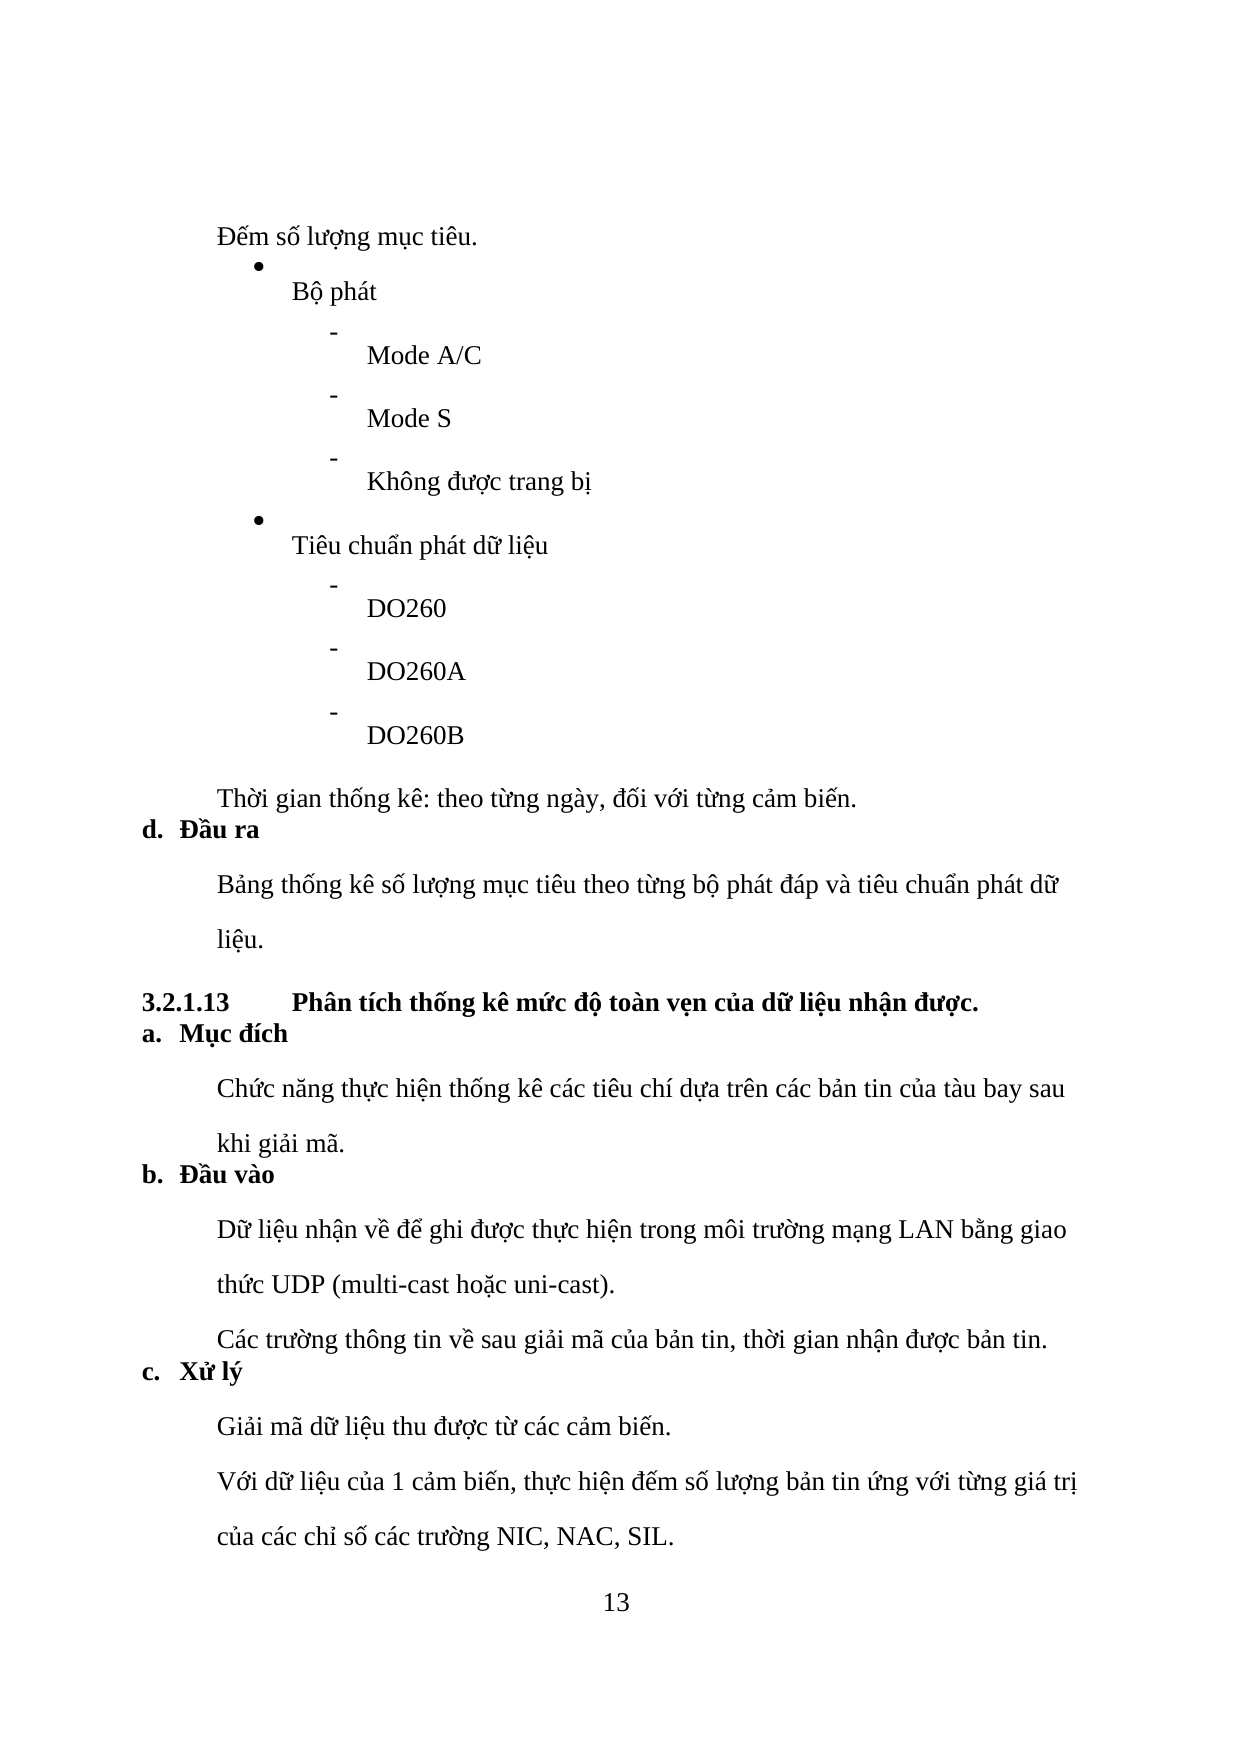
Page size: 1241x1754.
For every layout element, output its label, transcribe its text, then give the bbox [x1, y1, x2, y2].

list Dữ liệu nhận về để ghi được thực hiện trong môi trường mạng LAN bằng giao thức UDP (multi-cast hoặc uni-cast). [217, 1189, 1090, 1299]
list Giải mã dữ liệu thu được từ các cảm biến. [217, 1386, 1090, 1441]
list Không được trang bị [329, 441, 1090, 497]
list Đầu ra [142, 813, 1090, 844]
list Thời gian thống kê: theo từng ngày, đối với từng cảm biến. [217, 758, 1090, 813]
list Tiêu chuẩn phát dữ liệu [254, 505, 1090, 560]
list DO260B [329, 695, 1090, 750]
list Các trường thông tin về sau giải mã của bản tin, thời gian nhận được bản tin. [217, 1299, 1090, 1355]
list Mode A/C [329, 315, 1090, 370]
list Bảng thống kê số lượng mục tiêu theo từng bộ phát đáp và tiêu chuẩn phát dữ liệu. [217, 844, 1090, 954]
list DO260 [329, 568, 1090, 623]
list DO260A [329, 631, 1090, 687]
list Xử lý [142, 1355, 1090, 1386]
subtitle Phân tích thống kê mức độ toàn vẹn của dữ liệu nhận được. [142, 986, 1090, 1017]
list Bộ phát [254, 251, 1090, 307]
list Đếm số lượng mục tiêu. [217, 196, 1090, 251]
list Đầu vào [142, 1158, 1090, 1189]
list Mode S [329, 378, 1090, 433]
list Với dữ liệu của 1 cảm biến, thực hiện đếm số lượng bản tin ứng với từng giá trị của các chỉ số các trường NIC, NAC, SIL. [217, 1441, 1090, 1551]
list Mục đích [142, 1017, 1090, 1048]
list Chức năng thực hiện thống kê các tiêu chí dựa trên các bản tin của tàu bay sau khi giải mã. [217, 1048, 1090, 1158]
